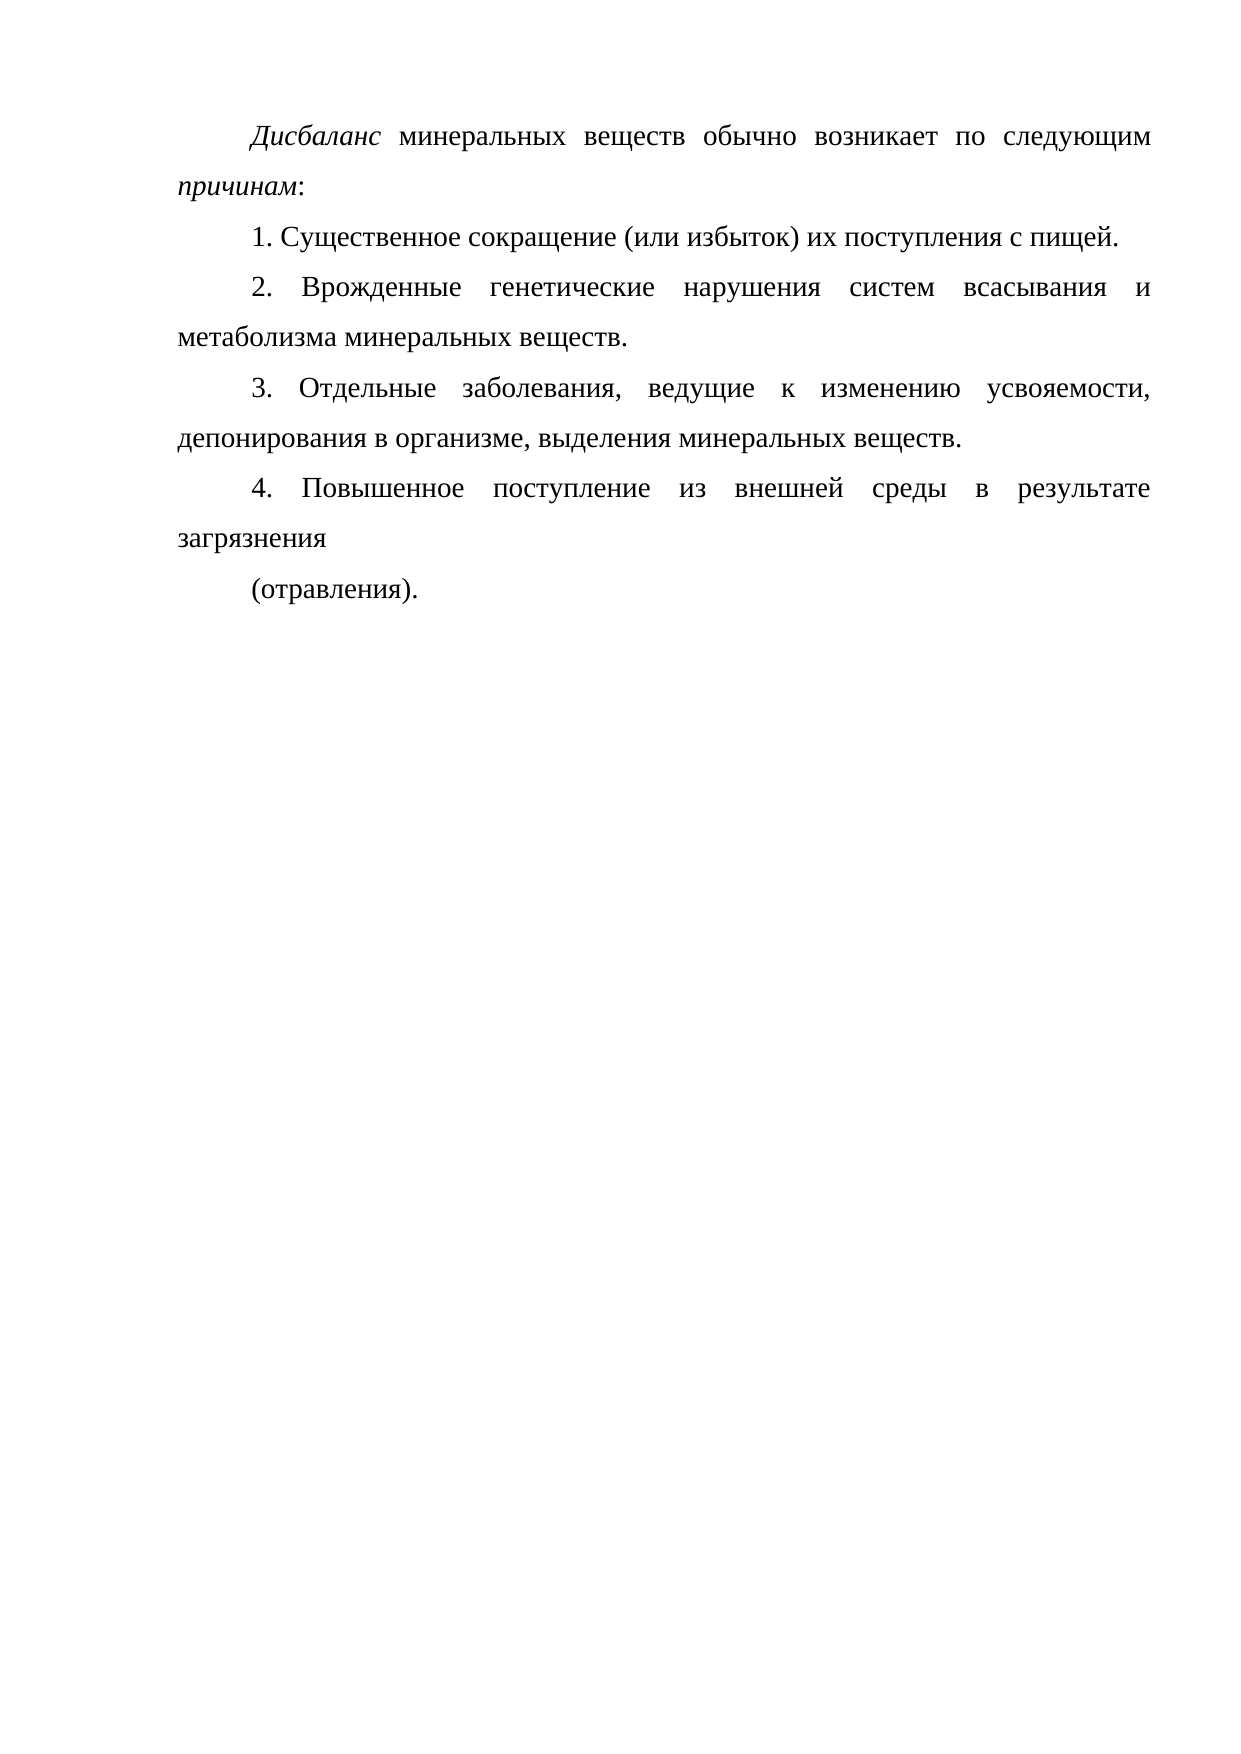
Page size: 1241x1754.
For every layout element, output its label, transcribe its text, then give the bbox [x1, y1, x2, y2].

text 4. Повышенное поступление из внешней среды в результате загрязнения [177, 470, 1152, 554]
text 2. Врожденные генетические нарушения систем всасывания и метаболизма минеральных веществ. [177, 269, 1152, 353]
text (отравления). [177, 571, 1152, 604]
text 1. Существенное сокращение (или избыток) их поступления с пищей. [177, 219, 1152, 252]
text Дисбаланс минеральных веществ обычно возникает по следующим причинам: [177, 118, 1152, 202]
text 3. Отдельные заболевания, ведущие к изменению усвояемости, депонирования в организме, выделения минеральных веществ. [177, 370, 1152, 453]
